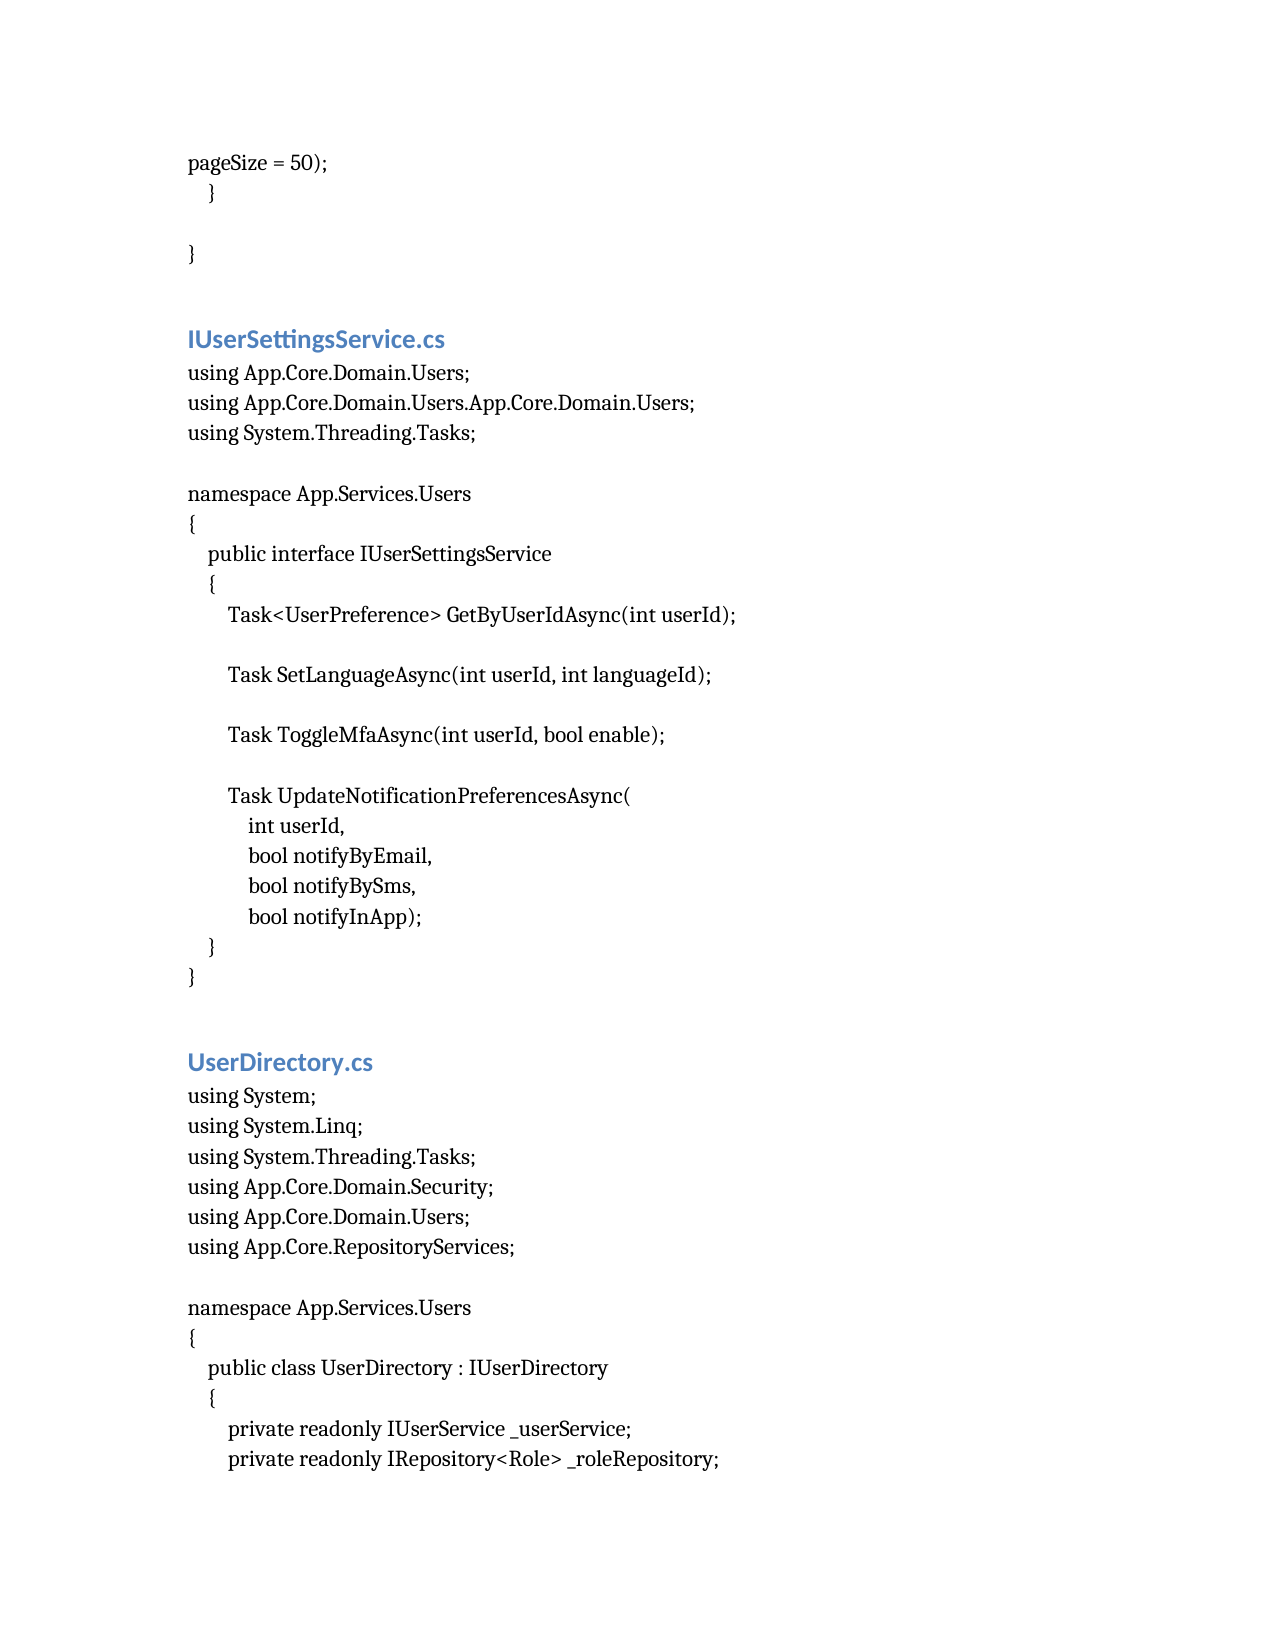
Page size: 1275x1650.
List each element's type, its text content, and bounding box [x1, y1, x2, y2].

text using App.Core.Domain.Users; using App.Core.Domain.Users.App.Core.Domain.Users; using System.Threading.Tasks; namespace App.Services.Users { public interface IUserSettingsService { Task<UserPreference> GetByUserIdAsync(int userId); Task SetLanguageAsync(int userId, int languageId); Task ToggleMfaAsync(int userId, bool enable); Task UpdateNotificationPreferencesAsync( int userId, bool notifyByEmail, bool notifyBySms, bool notifyInApp); } } [187, 360, 1087, 1021]
subtitle IUserSettingsService.cs [187, 322, 1087, 355]
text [187, 150, 1087, 297]
subtitle UserDirectory.cs [187, 1045, 1087, 1078]
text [187, 1083, 1087, 1472]
